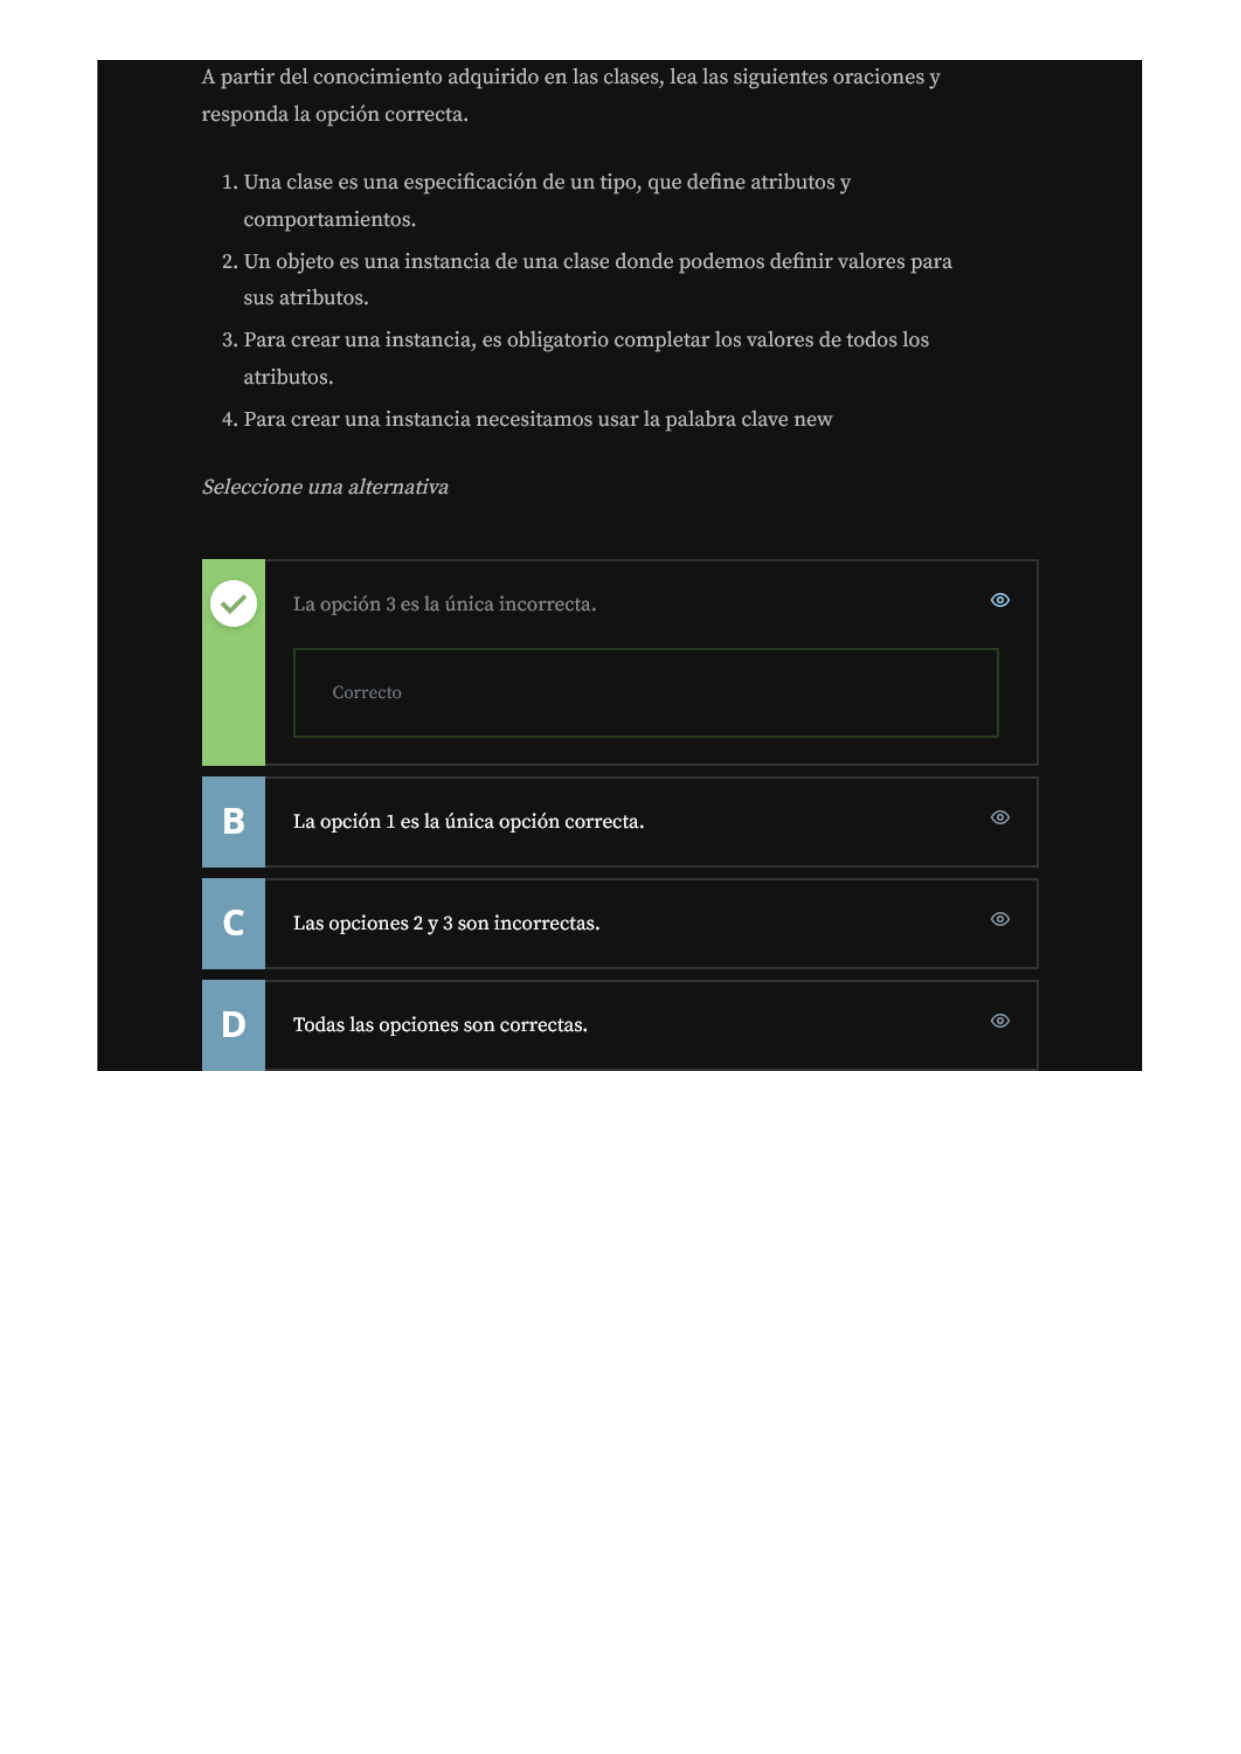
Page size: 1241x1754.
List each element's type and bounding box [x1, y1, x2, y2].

picture [97, 60, 1143, 1071]
